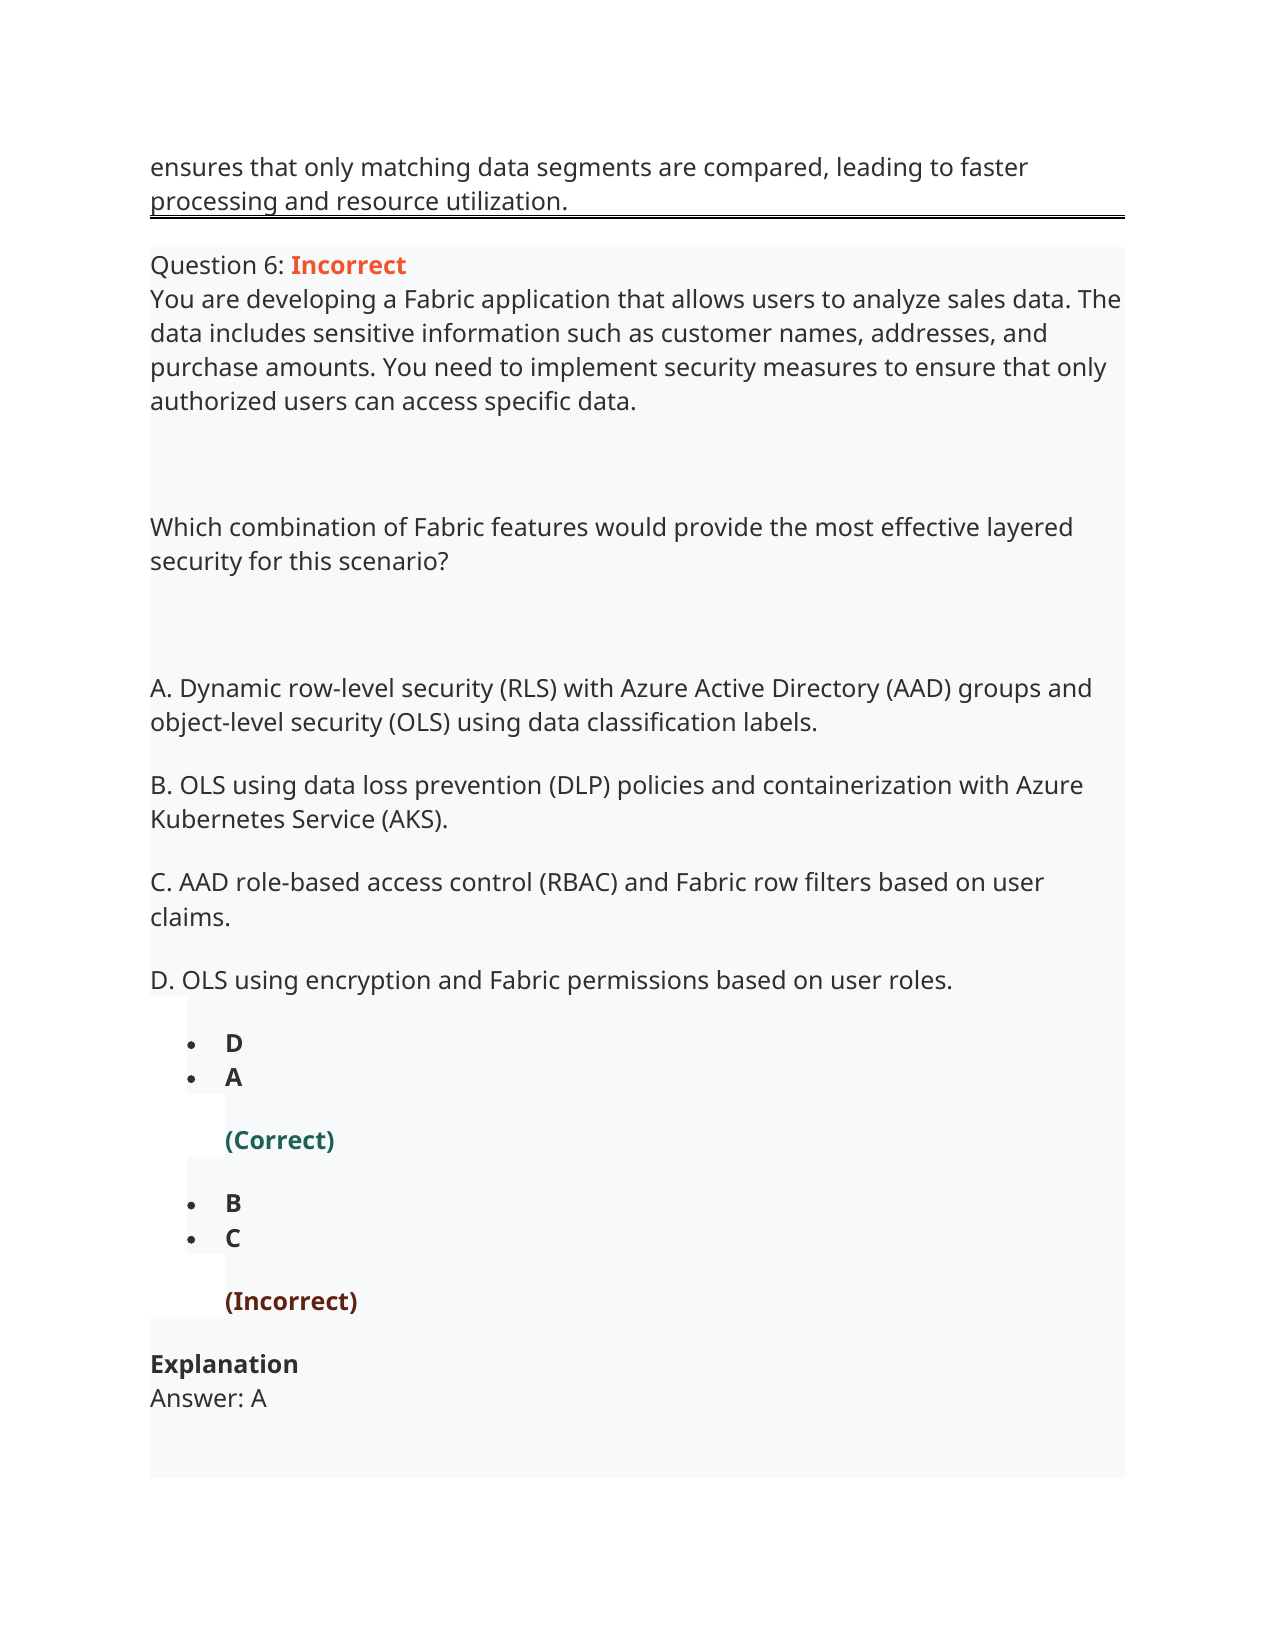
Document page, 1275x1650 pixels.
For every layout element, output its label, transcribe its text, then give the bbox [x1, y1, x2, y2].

text (Incorrect) [225, 1283, 1125, 1317]
text You are developing a Fabric application that allows users to analyze sales data. The data includes sensitive information such as customer names, addresses, and purchase amounts. You need to implement security measures to ensure that only authorized users can access specific data. [150, 281, 1125, 418]
text Answer: A [150, 1381, 1125, 1415]
text (Correct) [225, 1123, 1125, 1157]
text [150, 150, 1125, 215]
list A [187, 1060, 1125, 1094]
text Question 6: Incorrect [150, 247, 1125, 281]
text C. AAD role-based access control (RBAC) and Fabric row filters based on user claims. [150, 865, 1125, 933]
list C [187, 1220, 1125, 1254]
text Explanation [150, 1347, 1125, 1381]
text A. Dynamic row-level security (RLS) with Azure Active Directory (AAD) groups and object-level security (OLS) using data classification labels. [150, 671, 1125, 739]
list B [187, 1186, 1125, 1220]
text D. OLS using encryption and Fabric permissions based on user roles. [150, 962, 1125, 996]
list D [187, 1026, 1125, 1060]
text Which combination of Fabric features would provide the most effective layered security for this scenario? [150, 510, 1125, 578]
text B. OLS using data loss prevention (DLP) policies and containerization with Azure Kubernetes Service (AKS). [150, 768, 1125, 836]
